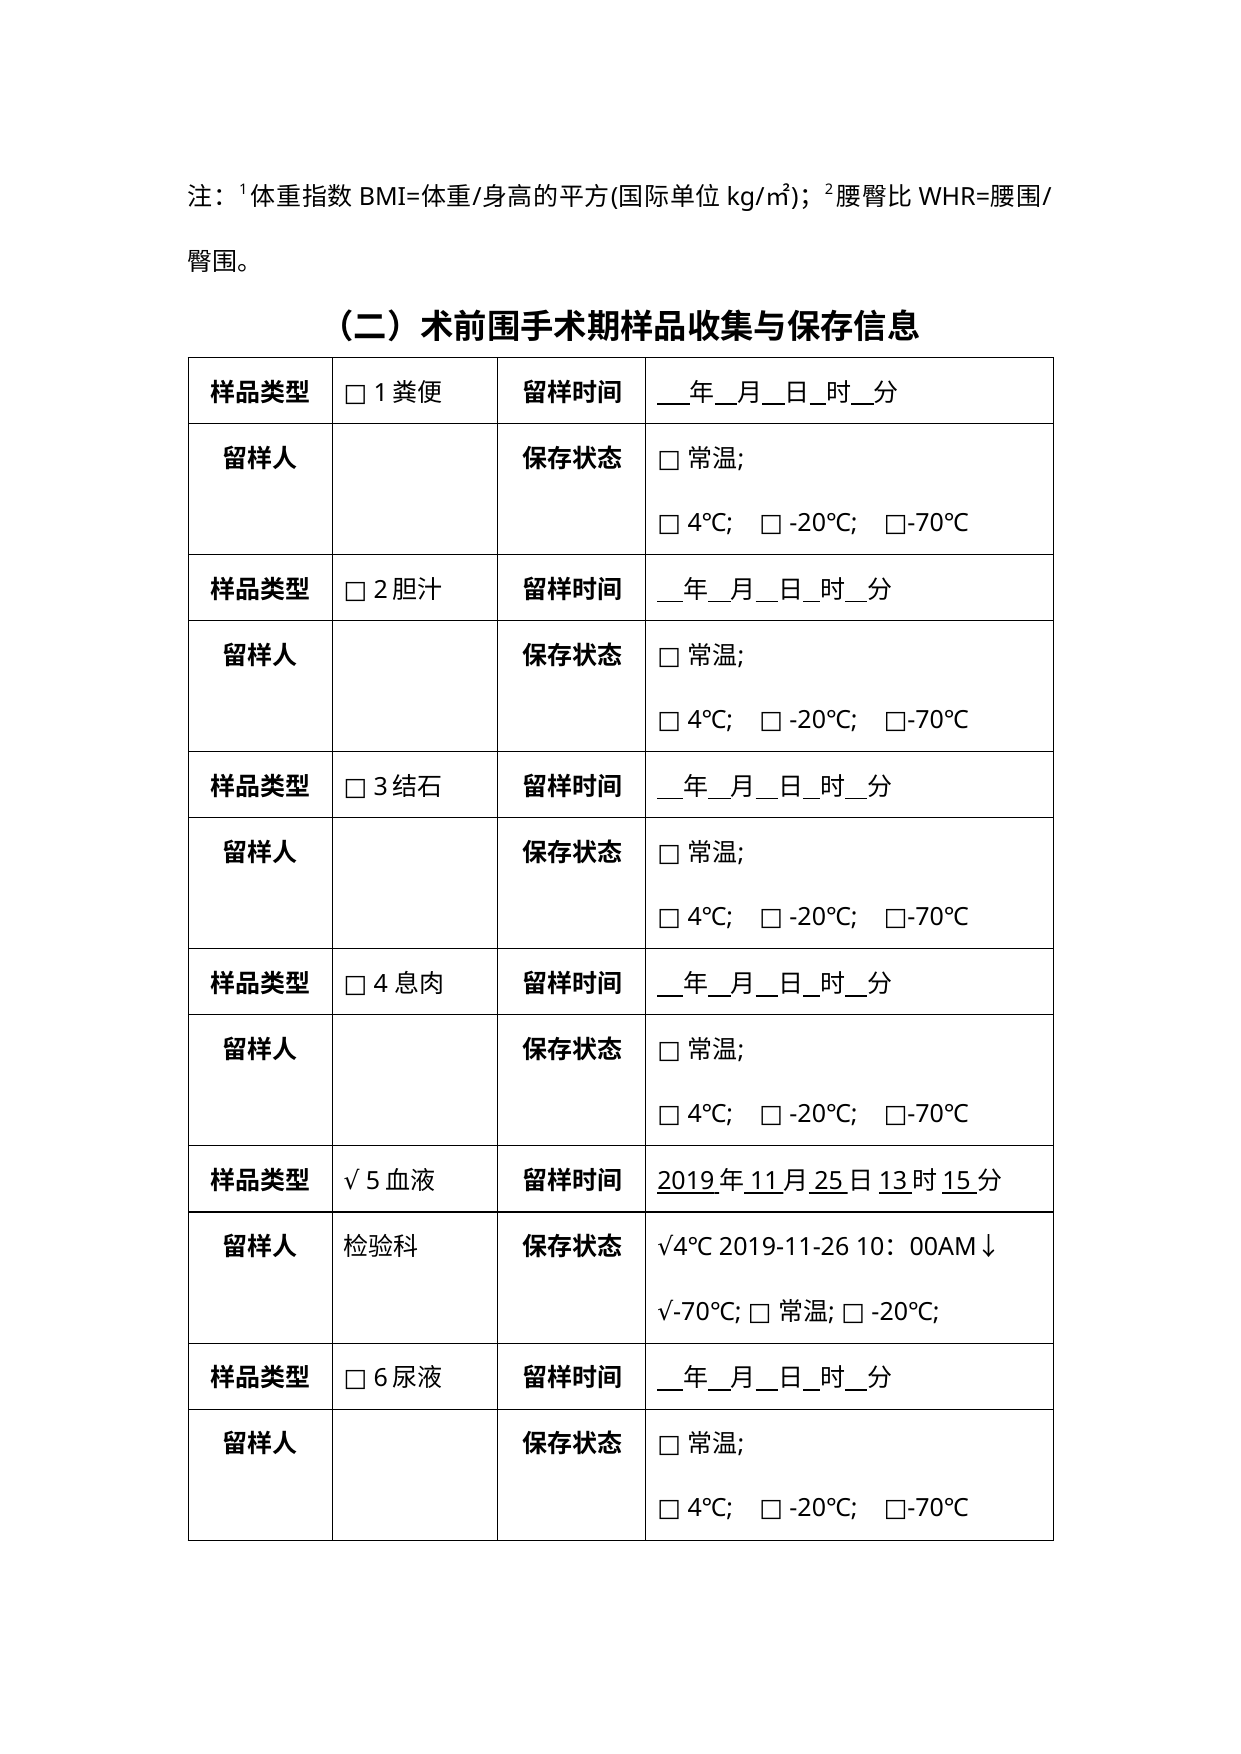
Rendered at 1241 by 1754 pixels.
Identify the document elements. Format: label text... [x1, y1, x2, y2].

table_cell 保存状态 [498, 818, 645, 948]
table_cell □ 2胆汁 [333, 555, 497, 620]
table_cell 留样人 [189, 621, 332, 751]
table_cell 样品类型 [189, 949, 332, 1014]
table_cell [333, 424, 497, 554]
table_cell 留样时间 [498, 752, 645, 817]
table_cell 年 月 日 时 分 [646, 949, 1053, 1014]
table_cell 样品类型 [189, 752, 332, 817]
table_cell √4℃ 2019-11-26 10：00AM↓ √-70℃; □ 常温; □ -20℃; [646, 1213, 1053, 1342]
table_cell 保存状态 [498, 1015, 645, 1145]
table_header 留样时间 [498, 358, 645, 423]
table_cell [333, 1015, 497, 1145]
table_cell 留样时间 [498, 949, 645, 1014]
table_cell [333, 1410, 497, 1539]
table_cell 保存状态 [498, 621, 645, 751]
table_cell 保存状态 [498, 424, 645, 554]
table_cell □ 3结石 [333, 752, 497, 817]
table_cell 留样人 [189, 1410, 332, 1539]
table_cell 留样人 [189, 818, 332, 948]
table_cell □ 常温; □ 4℃; □ -20℃; □-70℃ [646, 818, 1053, 948]
table_cell 样品类型 [189, 1344, 332, 1408]
table_header 样品类型 [189, 358, 332, 423]
table_cell 保存状态 [498, 1213, 645, 1342]
table_cell □ 常温; □ 4℃; □ -20℃; □-70℃ [646, 424, 1053, 554]
text （二）术前围手术期样品收集与保存信息 [187, 292, 1053, 357]
table_cell □ 常温; □ 4℃; □ -20℃; □-70℃ [646, 621, 1053, 751]
table_cell 保存状态 [498, 1410, 645, 1539]
table_cell [333, 818, 497, 948]
table_cell 留样时间 [498, 555, 645, 620]
table_cell □ 4 息肉 [333, 949, 497, 1014]
table_cell 留样时间 [498, 1146, 645, 1211]
table_cell □ 常温; □ 4℃; □ -20℃; □-70℃ [646, 1410, 1053, 1539]
table_cell 留样人 [189, 1213, 332, 1342]
table_cell 样品类型 [189, 555, 332, 620]
table_cell 年 月 日 时 分 [646, 555, 1053, 620]
table_cell 留样人 [189, 1015, 332, 1145]
table_header 年 月 日 时 分 [646, 358, 1053, 423]
table_cell [333, 621, 497, 751]
table_cell □ 常温; □ 4℃; □ -20℃; □-70℃ [646, 1015, 1053, 1145]
table_cell 样品类型 [189, 1146, 332, 1211]
text 注：1体重指数BMI=体重/身高的平方(国际单位kg/㎡)；2腰臀比WHR=腰围/臀围。 [187, 162, 1053, 292]
table_cell 检验科 [333, 1213, 497, 1342]
table_cell 年 月 日 时 分 [646, 1344, 1053, 1408]
table_header □ 1粪便 [333, 358, 497, 423]
table_cell □ 6尿液 [333, 1344, 497, 1408]
table_cell 年 月 日 时 分 [646, 752, 1053, 817]
table_cell √ 5血液 [333, 1146, 497, 1211]
table_cell 留样时间 [498, 1344, 645, 1408]
table_cell 2019年 11月 25日 13时15 分 [646, 1146, 1053, 1211]
table_cell 留样人 [189, 424, 332, 554]
